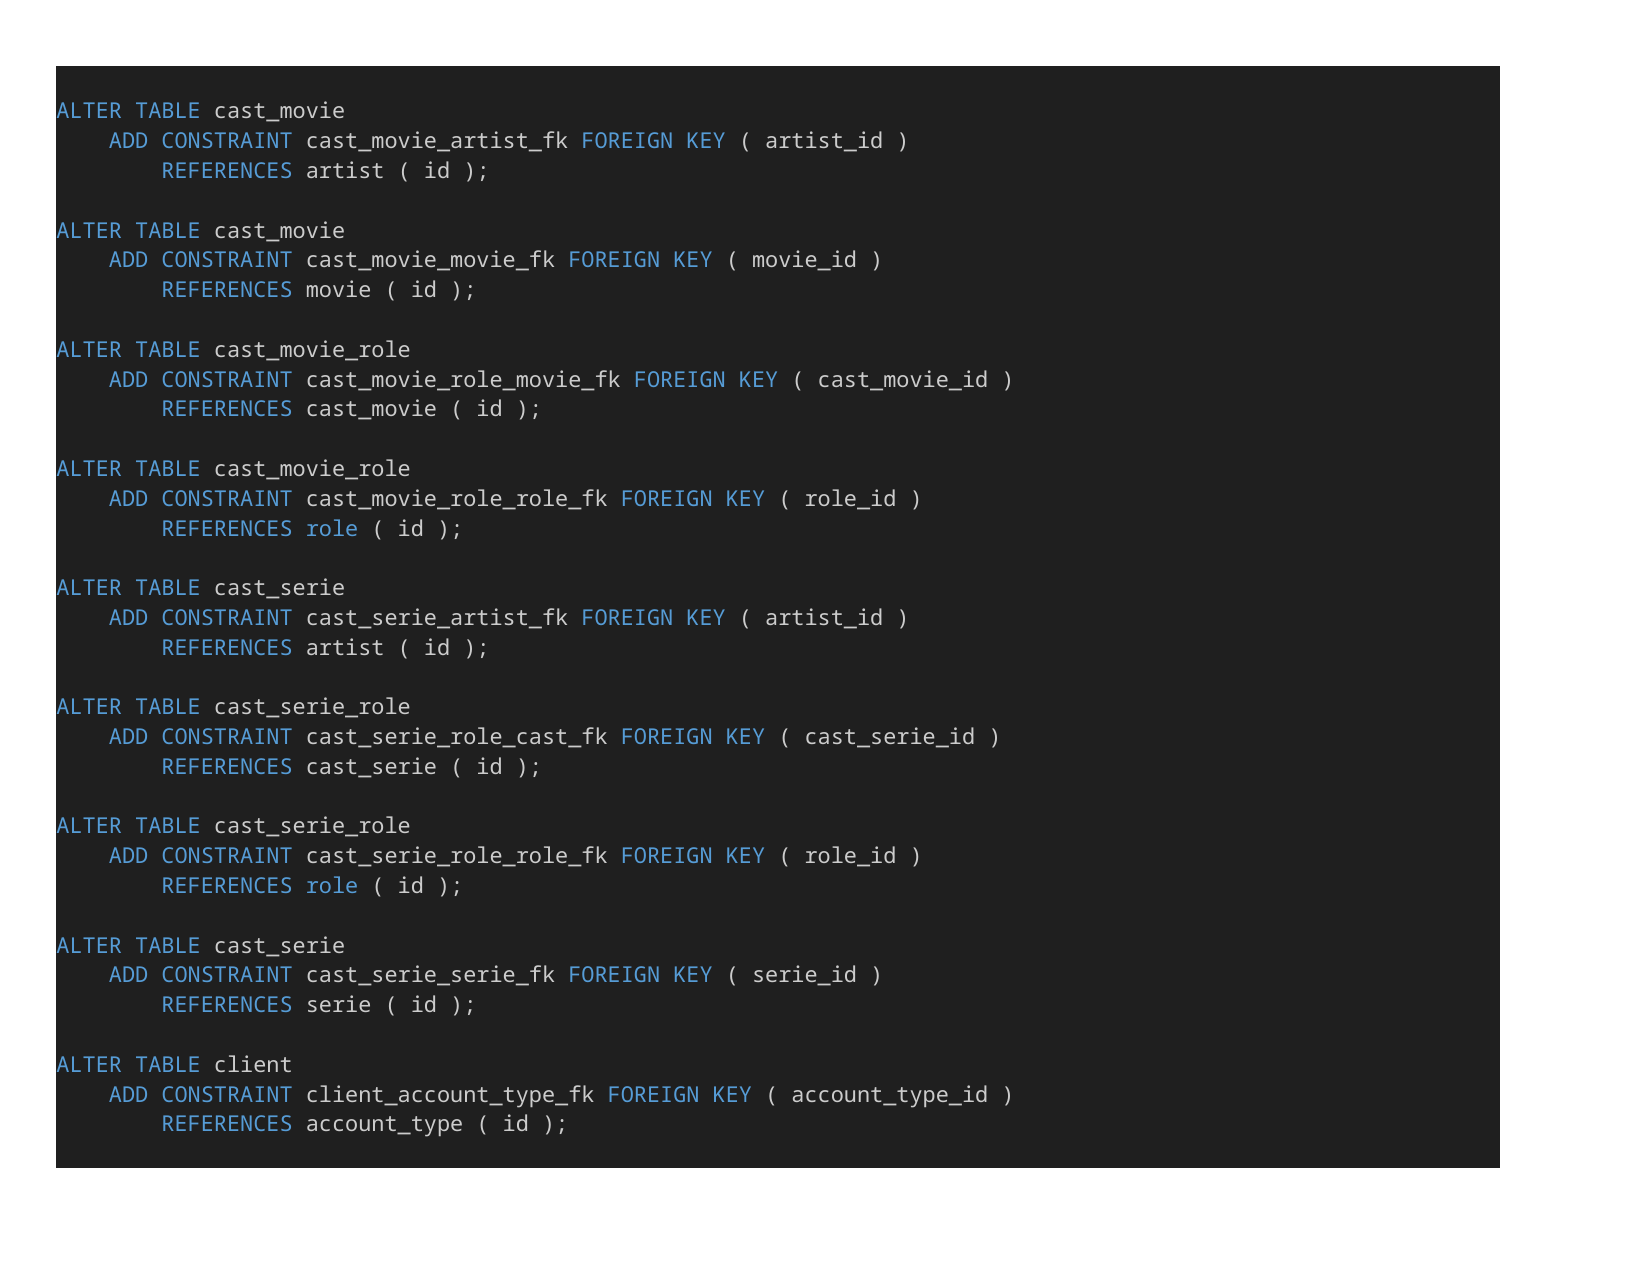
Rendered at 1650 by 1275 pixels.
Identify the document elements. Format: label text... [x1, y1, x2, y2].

text REFERENCES role ( id ); [56, 870, 1500, 900]
text REFERENCES account_type ( id ); [56, 1108, 1500, 1138]
text ALTER TABLE cast_serie_role [56, 810, 1500, 840]
text ALTER TABLE cast_movie [56, 214, 1500, 244]
text REFERENCES artist ( id ); [56, 155, 1500, 185]
text ADD CONSTRAINT cast_serie_artist_fk FOREIGN KEY ( artist_id ) [56, 602, 1500, 632]
text REFERENCES serie ( id ); [56, 989, 1500, 1019]
text ALTER TABLE cast_movie_role [56, 453, 1500, 483]
text ALTER TABLE cast_serie [56, 929, 1500, 959]
text REFERENCES artist ( id ); [56, 632, 1500, 661]
text REFERENCES cast_serie ( id ); [56, 751, 1500, 781]
text ALTER TABLE cast_movie_role [56, 334, 1500, 363]
text ALTER TABLE cast_serie [56, 572, 1500, 602]
text ALTER TABLE client [56, 1049, 1500, 1078]
text ALTER TABLE cast_serie_role [56, 691, 1500, 721]
text REFERENCES role ( id ); [56, 512, 1500, 542]
text ADD CONSTRAINT cast_movie_artist_fk FOREIGN KEY ( artist_id ) [56, 125, 1500, 155]
text REFERENCES movie ( id ); [56, 274, 1500, 304]
text ALTER TABLE cast_movie [56, 95, 1500, 125]
text ADD CONSTRAINT cast_serie_role_cast_fk FOREIGN KEY ( cast_serie_id ) [56, 721, 1500, 751]
text ADD CONSTRAINT cast_serie_role_role_fk FOREIGN KEY ( role_id ) [56, 840, 1500, 870]
text ADD CONSTRAINT cast_movie_movie_fk FOREIGN KEY ( movie_id ) [56, 244, 1500, 274]
text ADD CONSTRAINT cast_movie_role_movie_fk FOREIGN KEY ( cast_movie_id ) [56, 363, 1500, 393]
text ADD CONSTRAINT client_account_type_fk FOREIGN KEY ( account_type_id ) [56, 1078, 1500, 1108]
text ADD CONSTRAINT cast_movie_role_role_fk FOREIGN KEY ( role_id ) [56, 483, 1500, 512]
text ADD CONSTRAINT cast_serie_serie_fk FOREIGN KEY ( serie_id ) [56, 959, 1500, 989]
text REFERENCES cast_movie ( id ); [56, 393, 1500, 423]
